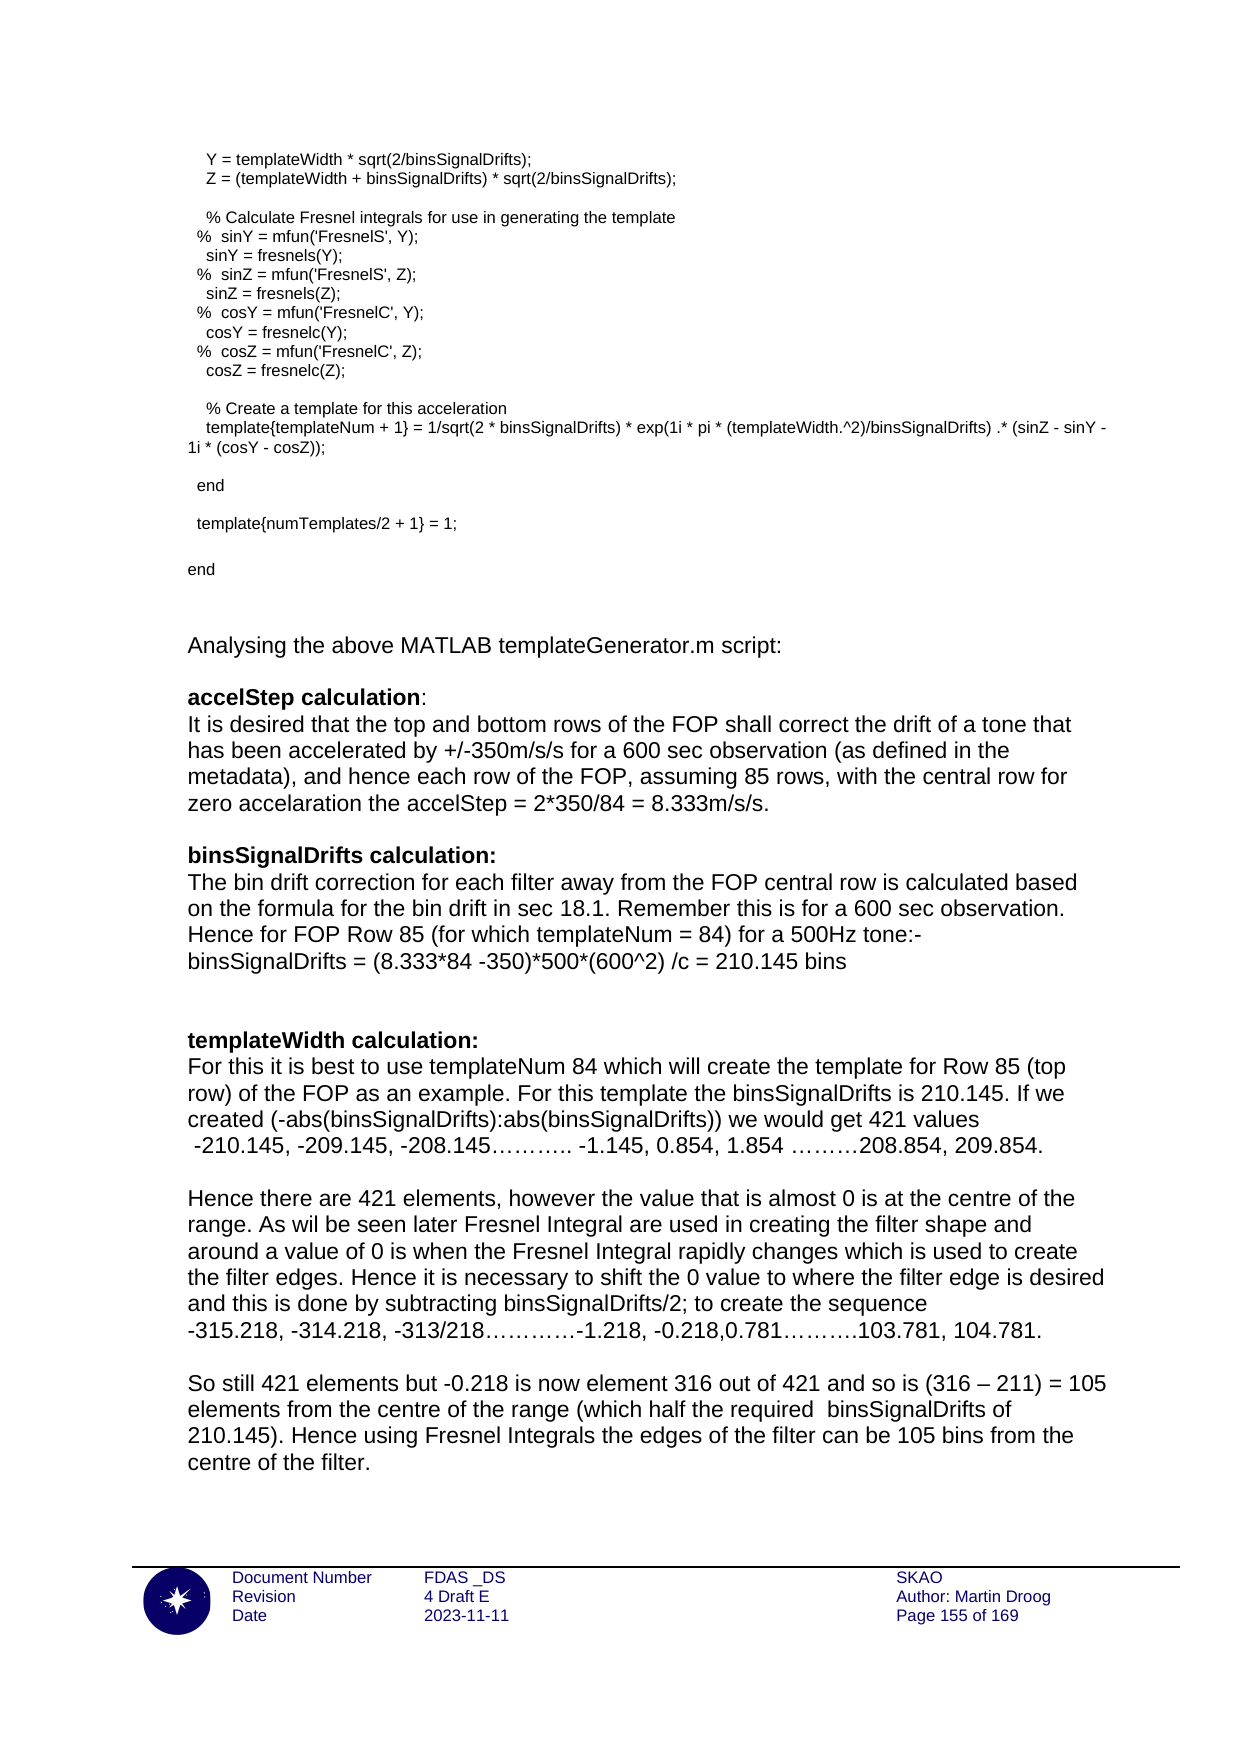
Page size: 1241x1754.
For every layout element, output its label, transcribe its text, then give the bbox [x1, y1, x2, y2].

text % Calculate Fresnel integrals for use in generating the template [187, 207, 1107, 227]
text end [187, 560, 1107, 579]
text -315.218, -314.218, -313/218…………-1.218, -0.218,0.781……….103.781, 104.781. [187, 1317, 1107, 1343]
text % cosZ = mfun('FresnelC', Z); [187, 342, 1107, 361]
text % cosY = mfun('FresnelC', Y); [187, 303, 1107, 322]
text % sinZ = mfun('FresnelS', Z); [187, 265, 1107, 284]
text It is desired that the top and bottom rows of the FOP shall correct the drift of a tone that has been accelerated by +/-350m/s/s for a 600 sec observation (as defined in the metadata), and hence each row of the FOP, assuming 85 rows, with the central row for zero accelaration the accelStep = 2*350/84 = 8.333m/s/s. [187, 711, 1107, 816]
text Analysing the above MATLAB templateGenerator.m script: [187, 632, 1107, 658]
text -210.145, -209.145, -208.145……….. -1.145, 0.854, 1.854 ………208.854, 209.854. [187, 1132, 1107, 1159]
text So still 421 elements but -0.218 is now element 316 out of 421 and so is (316 – 211) = 105 elements from the centre of the range (which half the required binsSignalDrifts of 210.145). Hence using Fresnel Integrals the edges of the filter can be 105 bins from the centre of the filter. [187, 1369, 1107, 1475]
text The bin drift correction for each filter away from the FOP central row is calculated based on the formula for the bin drift in sec 18.1. Remember this is for a 600 sec observation. Hence for FOP Row 85 (for which templateNum = 84) for a 500Hz tone:- [187, 869, 1107, 948]
text templateWidth calculation: [187, 1027, 1107, 1053]
text accelStep calculation: [187, 684, 1107, 711]
text template{templateNum + 1} = 1/sqrt(2 * binsSignalDrifts) * exp(1i * pi * (templateWidth.^2)/binsSignalDrifts) .* (sinZ - sinY - 1i * (cosY - cosZ)); [187, 418, 1107, 457]
text % sinY = mfun('FresnelS', Y); [187, 227, 1107, 246]
picture [143, 1567, 211, 1635]
text sinY = fresnels(Y); [187, 246, 1107, 265]
text For this it is best to use templateNum 84 which will create the template for Row 85 (top row) of the FOP as an example. For this template the binsSignalDrifts is 210.145. If we created (-abs(binsSignalDrifts):abs(binsSignalDrifts)) we would get 421 values [187, 1053, 1107, 1132]
text cosY = fresnelc(Y); [187, 322, 1107, 342]
text Z = (templateWidth + binsSignalDrifts) * sqrt(2/binsSignalDrifts); [187, 169, 1107, 188]
text end [187, 476, 1107, 495]
text Y = templateWidth * sqrt(2/binsSignalDrifts); [187, 150, 1107, 169]
text % Create a template for this acceleration [187, 399, 1107, 418]
text Hence there are 421 elements, however the value that is almost 0 is at the centre of the range. As wil be seen later Fresnel Integral are used in creating the filter shape and around a value of 0 is when the Fresnel Integral rapidly changes which is used to create the filter edges. Hence it is necessary to shift the 0 value to where the filter edge is desired and this is done by subtracting binsSignalDrifts/2; to create the sequence [187, 1185, 1107, 1317]
text sinZ = fresnels(Z); [187, 284, 1107, 303]
text binsSignalDrifts = (8.333*84 -350)*500*(600^2) /c = 210.145 bins [187, 948, 1107, 974]
text binsSignalDrifts calculation: [187, 842, 1107, 869]
text template{numTemplates/2 + 1} = 1; [187, 514, 1107, 533]
text cosZ = fresnelc(Z); [187, 361, 1107, 380]
